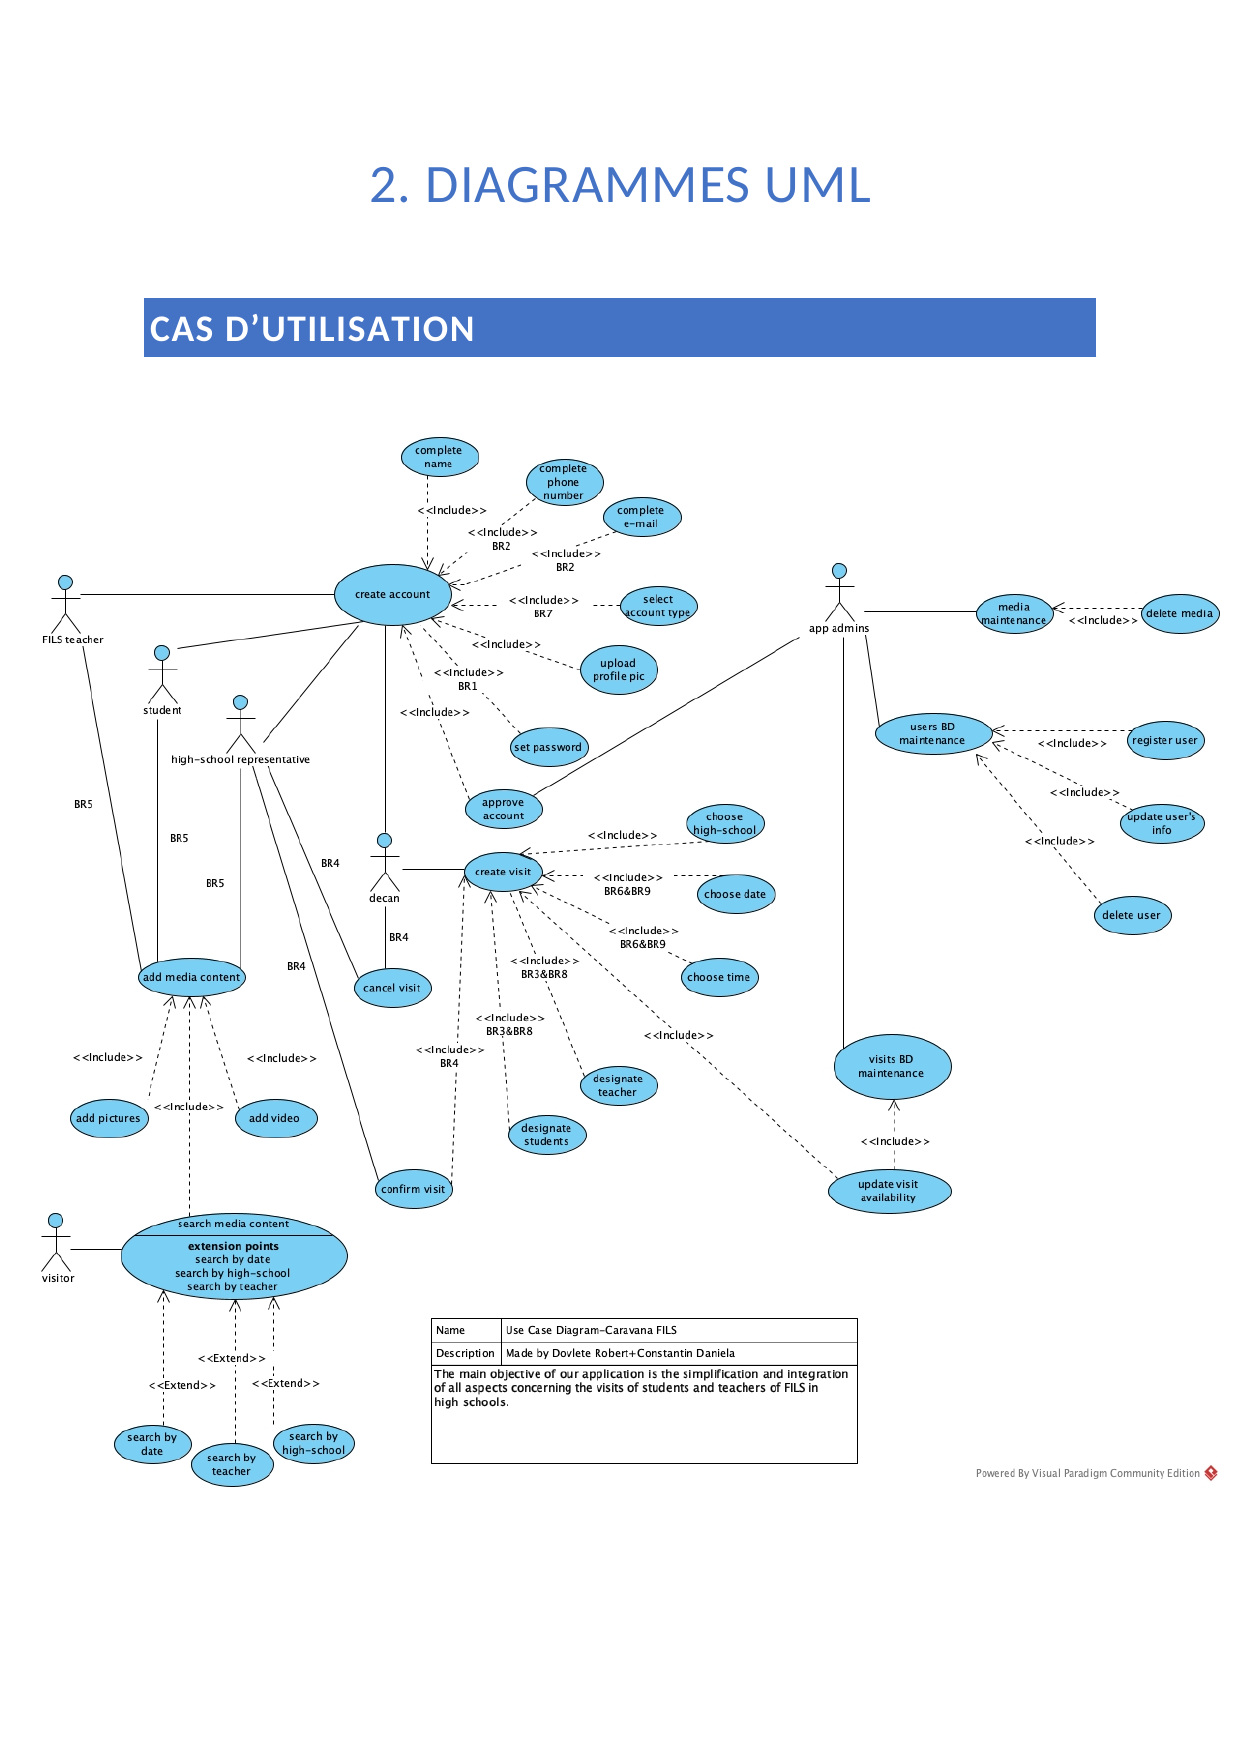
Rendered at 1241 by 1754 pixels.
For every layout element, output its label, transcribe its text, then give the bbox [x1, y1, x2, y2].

title 2. Diagrammes UML [150, 150, 1090, 216]
picture [32, 435, 1222, 1489]
subtitle Cas d’utilisation [150, 305, 1090, 350]
